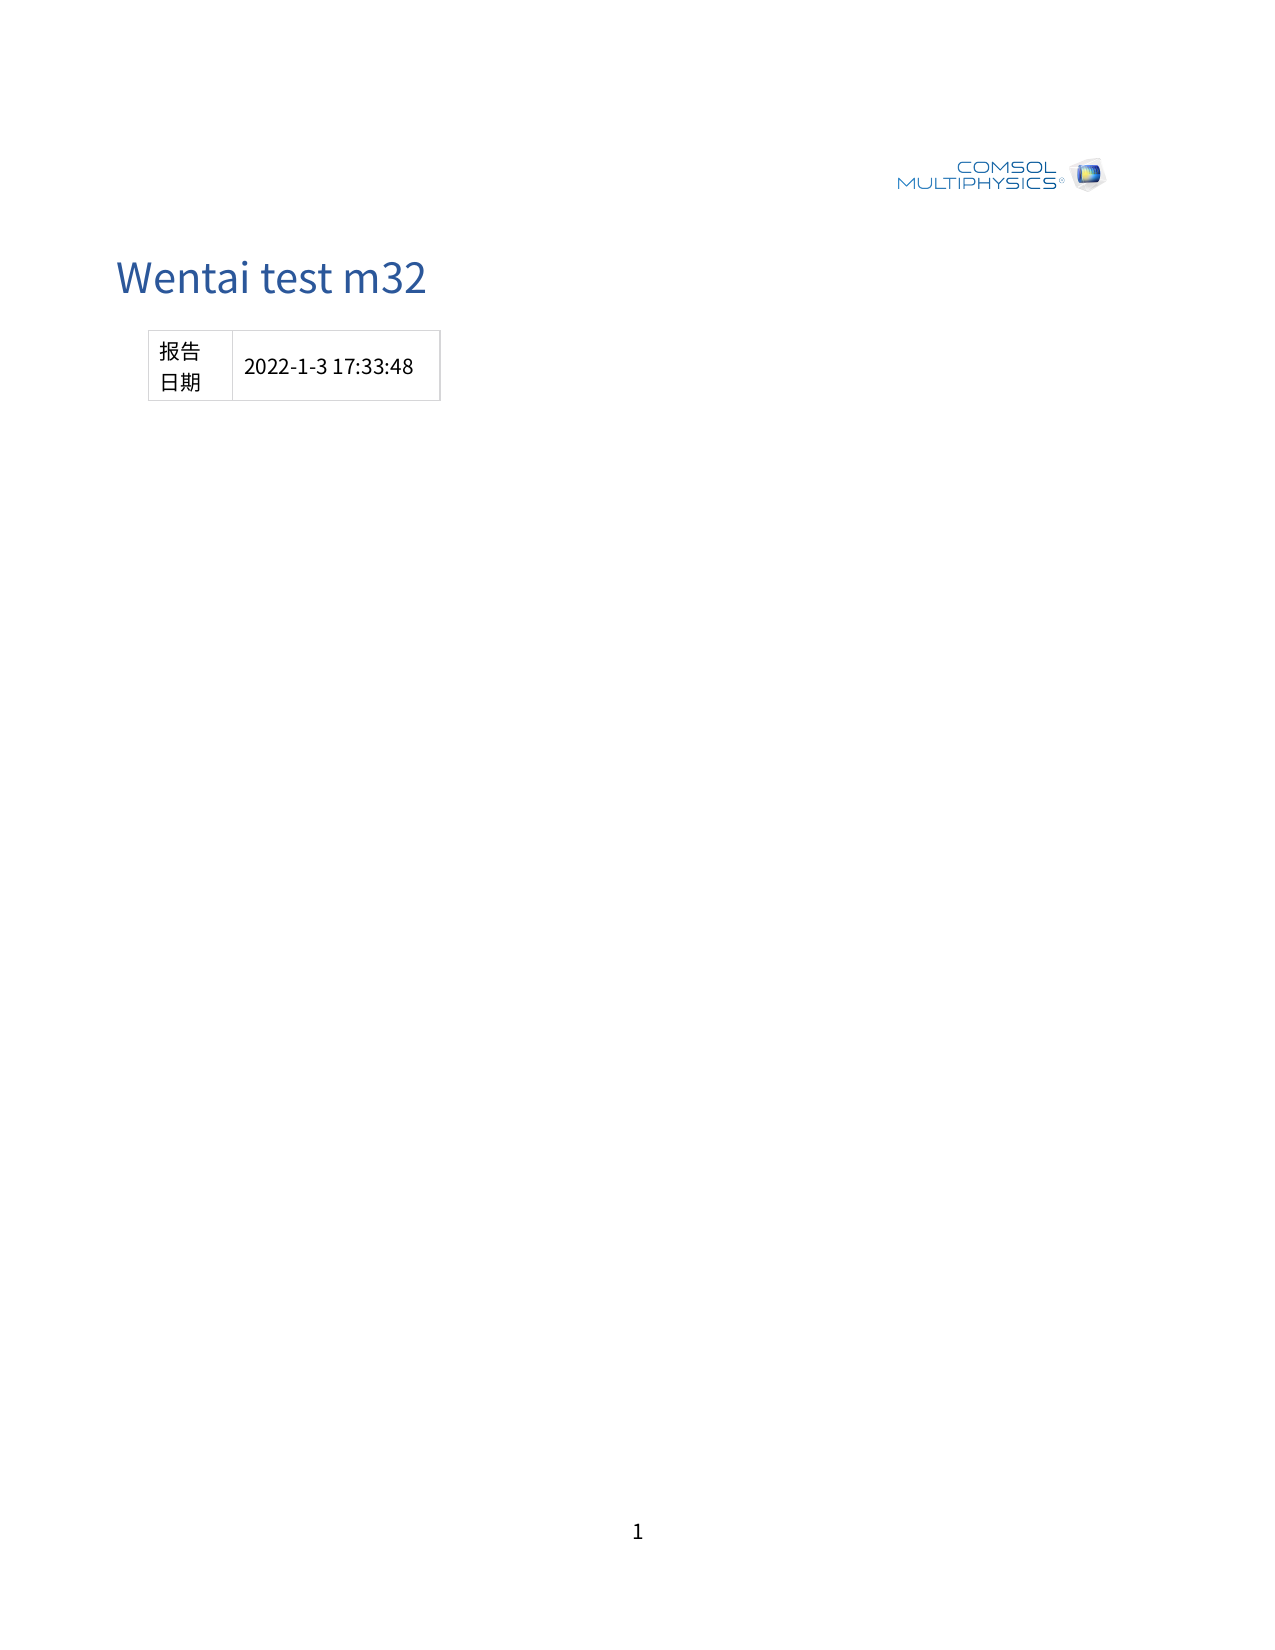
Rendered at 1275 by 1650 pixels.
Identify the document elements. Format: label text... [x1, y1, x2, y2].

picture [877, 150, 1125, 203]
table_header 报告日期 [149, 331, 232, 400]
table_header 2022-1-3 17:33:48 [233, 331, 439, 400]
title Wentai test m32 [117, 245, 1125, 305]
